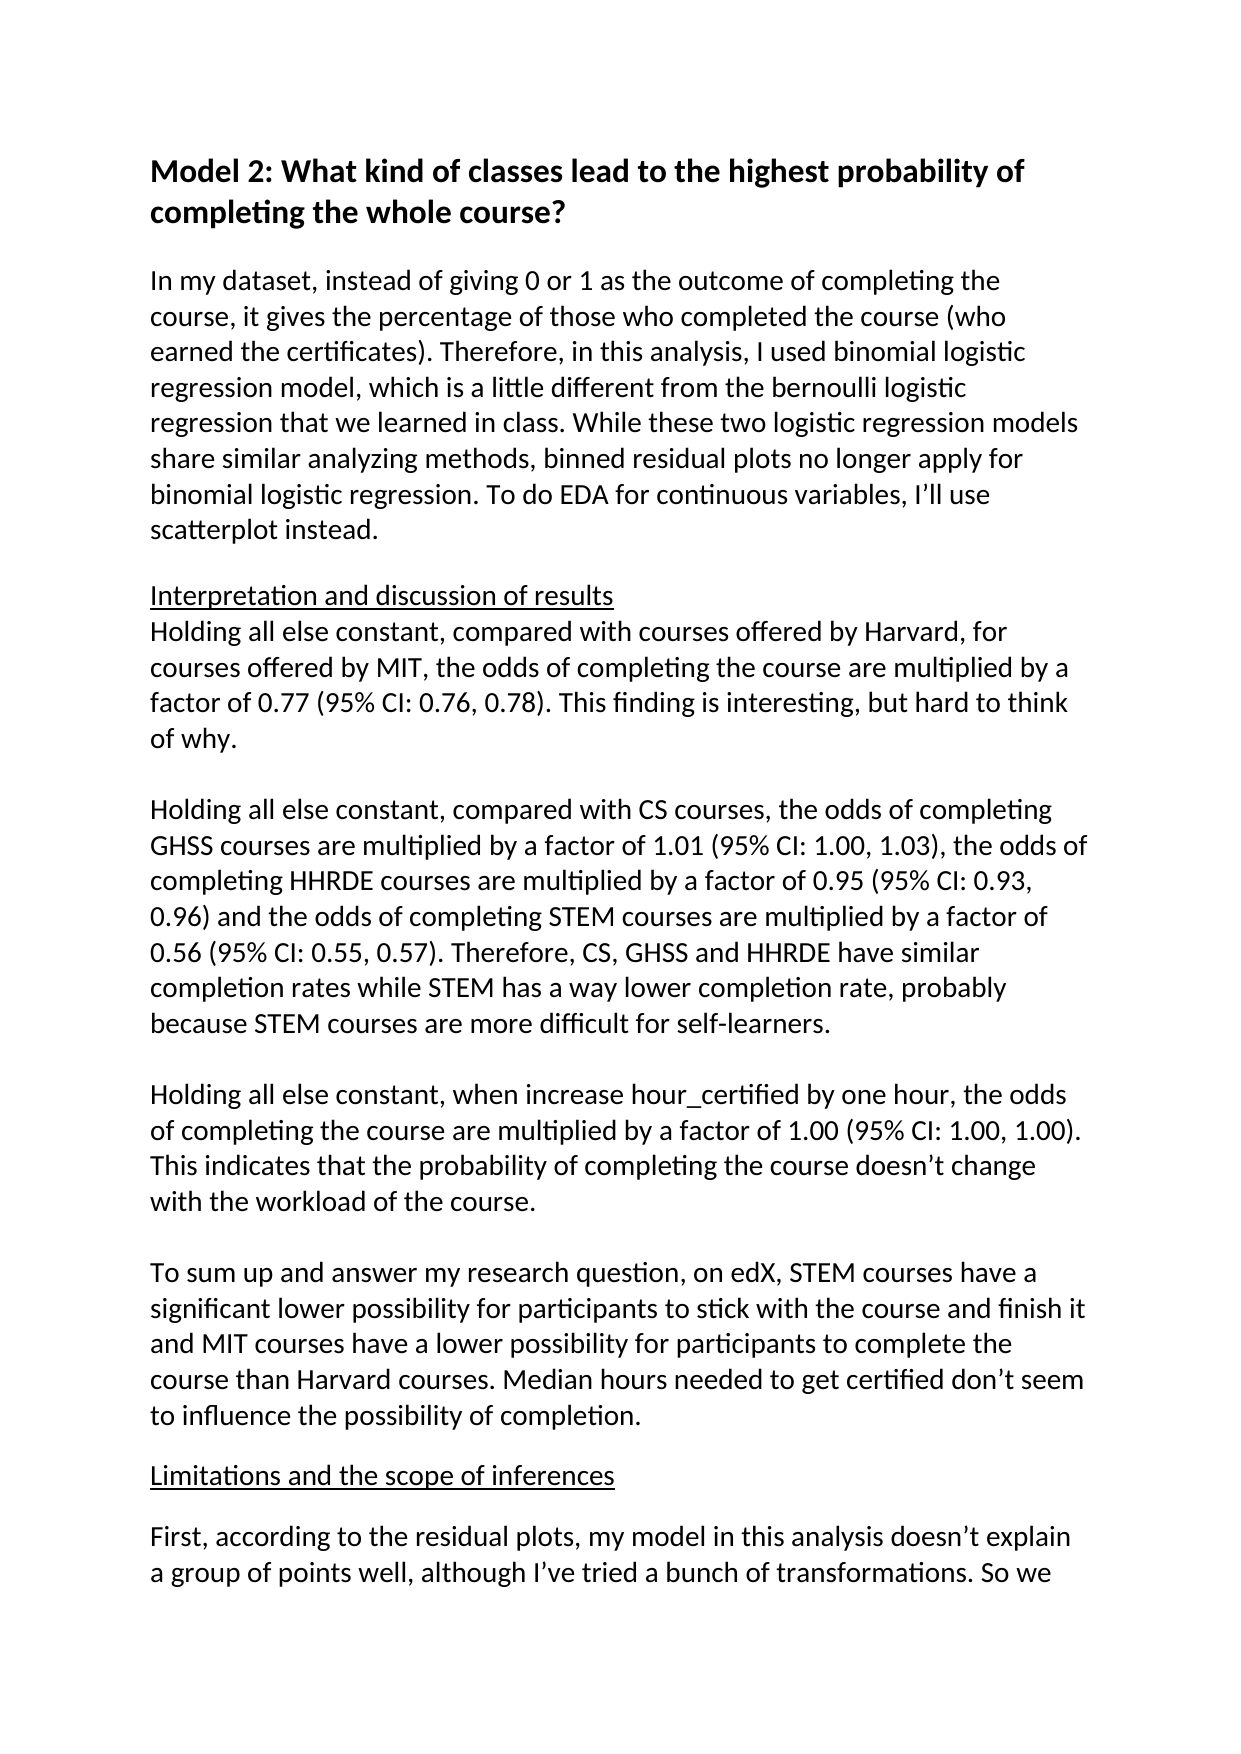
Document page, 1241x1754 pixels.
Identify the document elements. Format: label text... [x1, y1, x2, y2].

text Model 2: What kind of classes lead to the highest probability of completing the whole course? [150, 150, 1090, 231]
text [150, 1518, 1090, 1589]
text Holding all else constant, compared with CS courses, the odds of completing GHSS courses are multiplied by a factor of 1.01 (95% CI: 1.00, 1.03), the odds of completing HHRDE courses are multiplied by a factor of 0.95 (95% CI: 0.93, 0.96) and the odds of completing STEM courses are multiplied by a factor of 0.56 (95% CI: 0.55, 0.57). Therefore, CS, GHSS and HHRDE have similar completion rates while STEM has a way lower completion rate, probably because STEM courses are more difficult for self-learners. [150, 791, 1090, 1041]
text Holding all else constant, when increase hour_certified by one hour, the odds of completing the course are multiplied by a factor of 1.00 (95% CI: 1.00, 1.00). This indicates that the probability of completing the course doesn’t change with the workload of the course. [150, 1076, 1090, 1219]
text Holding all else constant, compared with courses offered by Harvard, for courses offered by MIT, the odds of completing the course are multiplied by a factor of 0.77 (95% CI: 0.76, 0.78). This finding is interesting, but hard to think of why. [150, 613, 1090, 756]
text In my dataset, instead of giving 0 or 1 as the outcome of completing the course, it gives the percentage of those who completed the course (who earned the certificates). Therefore, in this analysis, I used binomial logistic regression model, which is a little different from the bernoulli logistic regression that we learned in class. While these two logistic regression models share similar analyzing methods, binned residual plots no longer apply for binomial logistic regression. To do EDA for continuous variables, I’ll use scatterplot instead. [150, 262, 1090, 547]
text To sum up and answer my research question, on edX, STEM courses have a significant lower possibility for participants to stick with the course and finish it and MIT courses have a lower possibility for participants to complete the course than Harvard courses. Median hours needed to get certified don’t seem to influence the possibility of completion. [150, 1254, 1090, 1432]
text Interpretation and discussion of results [150, 577, 1090, 613]
text Limitations and the scope of inferences [150, 1457, 1090, 1493]
